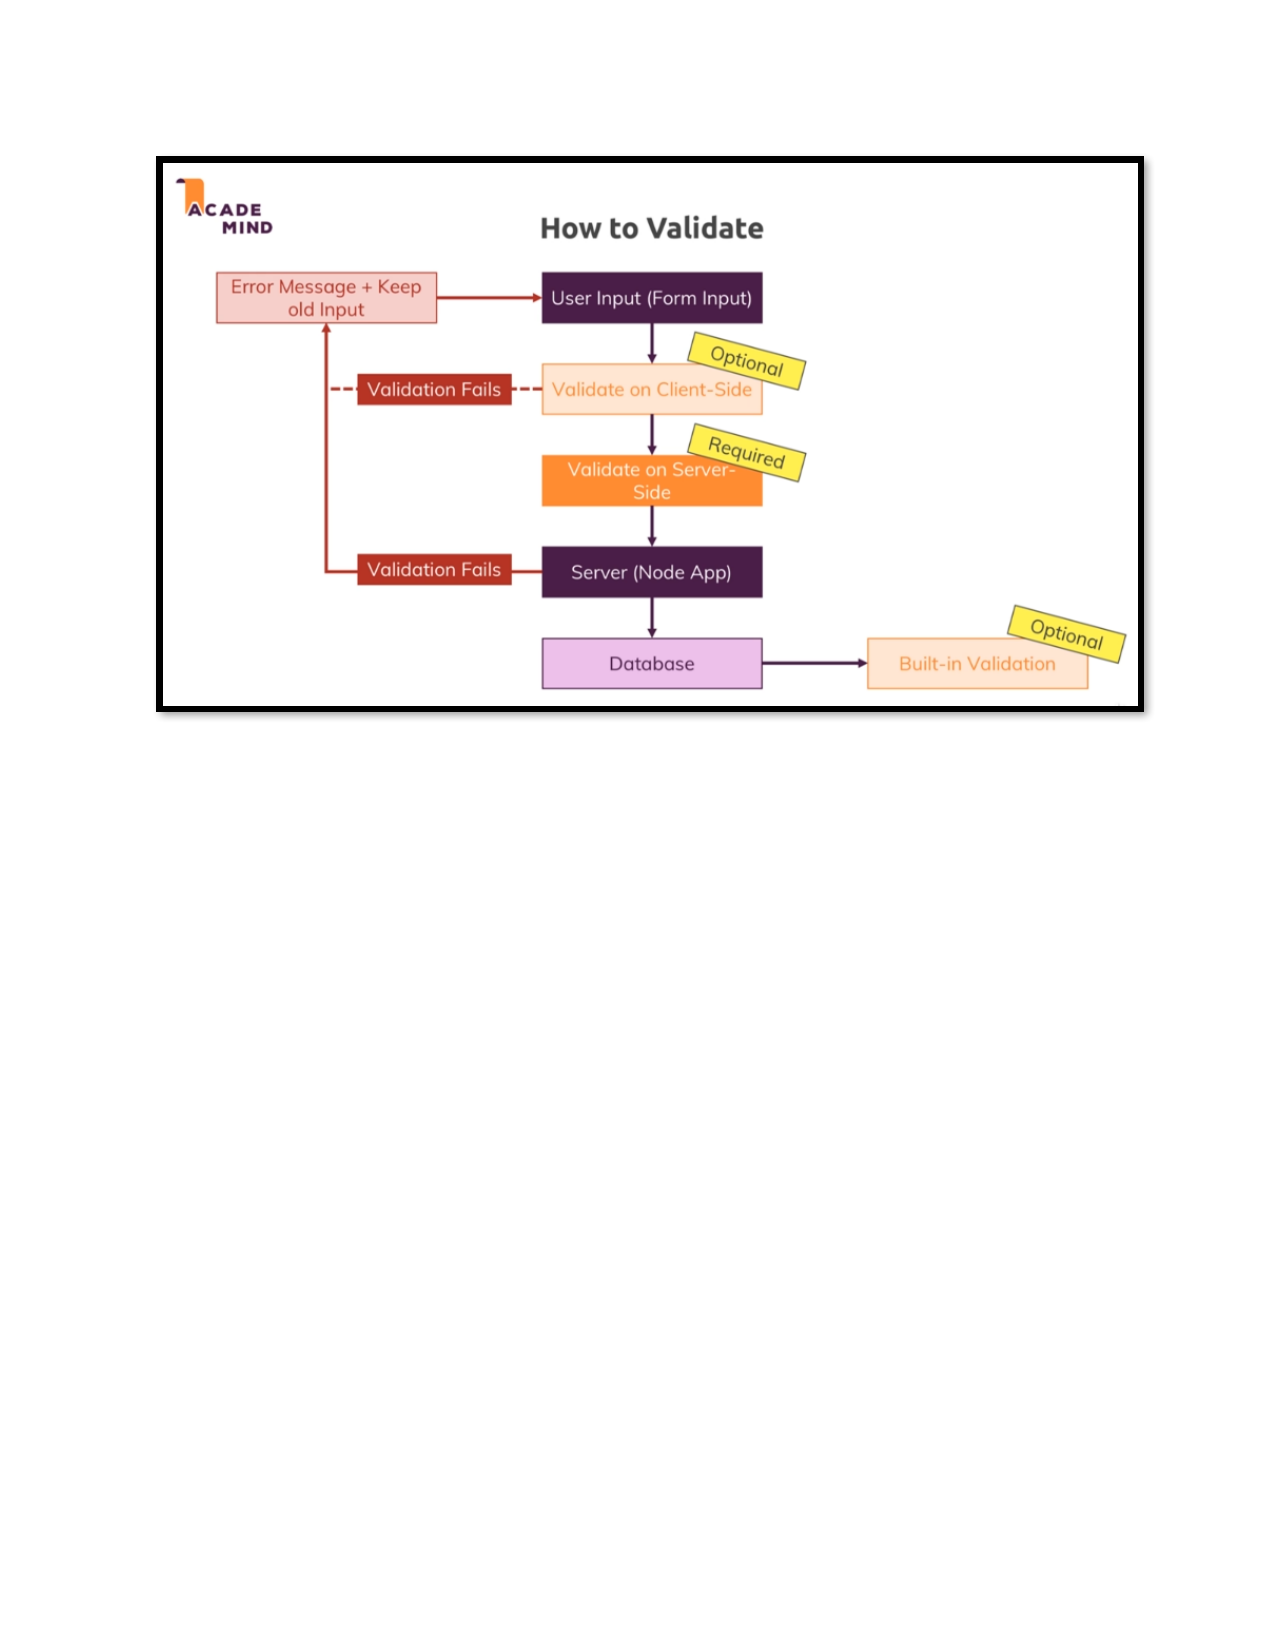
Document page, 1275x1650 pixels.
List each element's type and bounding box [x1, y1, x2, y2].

picture [163, 163, 1138, 706]
